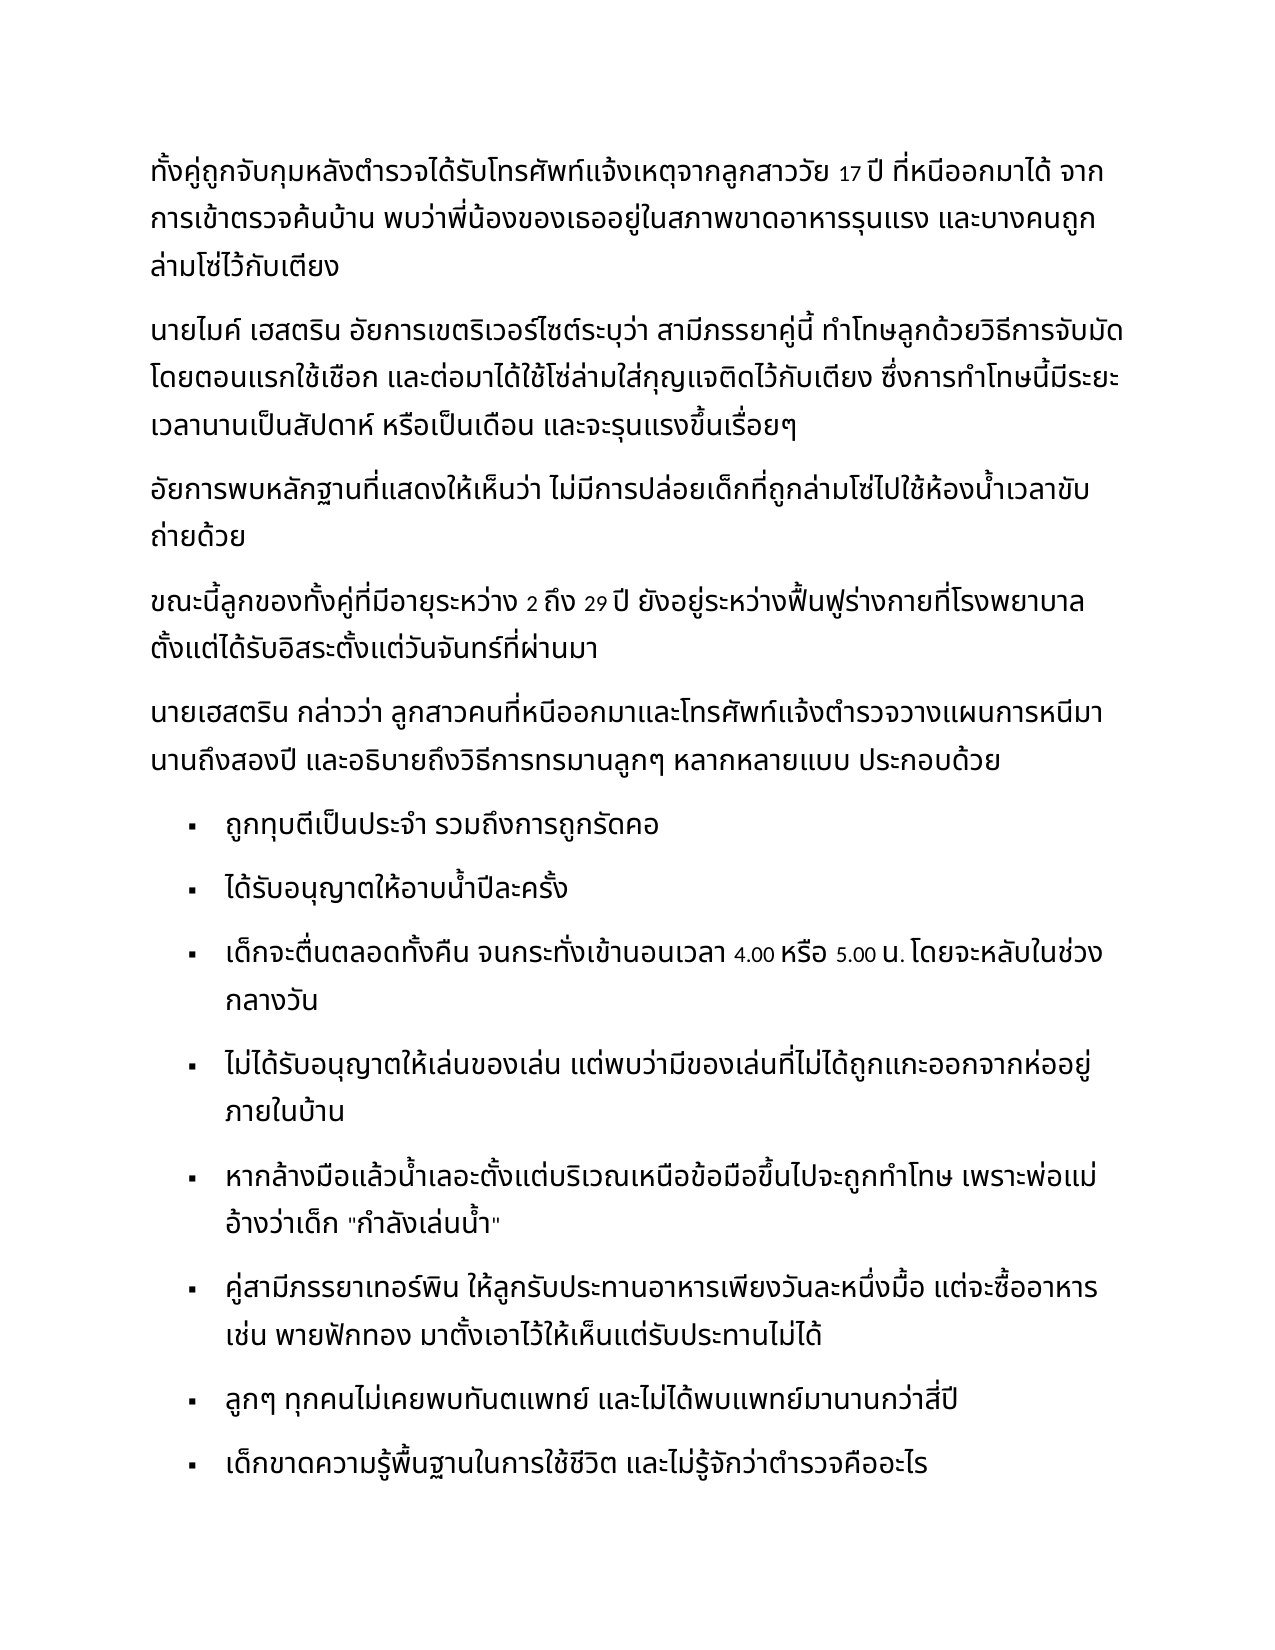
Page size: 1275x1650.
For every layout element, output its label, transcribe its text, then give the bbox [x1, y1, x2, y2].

list หากล้างมือแล้วน้ำเลอะตั้งแต่บริเวณเหนือข้อมือขึ้นไปจะถูกทำโทษ เพราะพ่อแม่อ้างว่าเด็ก "กำลังเล่นน้ำ" [187, 1155, 1125, 1247]
list เด็กขาดความรู้พื้นฐานในการใช้ชีวิต และไม่รู้จักว่าตำรวจคืออะไร [187, 1442, 1125, 1487]
list คู่สามีภรรยาเทอร์พิน ให้ลูกรับประทานอาหารเพียงวันละหนึ่งมื้อ แต่จะซื้ออาหาร เช่น พายฟักทอง มาตั้งเอาไว้ให้เห็นแต่รับประทานไม่ได้ [187, 1267, 1125, 1358]
list ลูกๆ ทุกคนไม่เคยพบทันตแพทย์ และไม่ได้พบแพทย์มานานกว่าสี่ปี [187, 1378, 1125, 1422]
list ไม่ได้รับอนุญาตให้เล่นของเล่น แต่พบว่ามีของเล่นที่ไม่ได้ถูกแกะออกจากห่ออยู่ภายในบ้าน [187, 1043, 1125, 1135]
text อัยการพบหลักฐานที่แสดงให้เห็นว่า ไม่มีการปล่อยเด็กที่ถูกล่ามโซ่ไปใช้ห้องน้ำเวลาขับถ่ายด้วย [150, 468, 1125, 560]
text นายเฮสตริน กล่าวว่า ลูกสาวคนที่หนีออกมาและโทรศัพท์แจ้งตำรวจวางแผนการหนีมานานถึงสองปี และอธิบายถึงวิธีการทรมานลูกๆ หลากหลายแบบ ประกอบด้วย [150, 692, 1125, 783]
list ได้รับอนุญาตให้อาบน้ำปีละครั้ง [187, 867, 1125, 912]
text นายไมค์ เฮสตริน อัยการเขตริเวอร์ไซต์ระบุว่า สามีภรรยาคู่นี้ ทำโทษลูกด้วยวิธีการจับมัด โดยตอนแรกใช้เชือก และต่อมาได้ใช้โซ่ล่ามใส่กุญแจติดไว้กับเตียง ซึ่งการทำโทษนี้มีระยะเวลานานเป็นสัปดาห์ หรือเป็นเดือน และจะรุนแรงขึ้นเรื่อยๆ [150, 309, 1125, 448]
text ทั้งคู่ถูกจับกุมหลังตำรวจได้รับโทรศัพท์แจ้งเหตุจากลูกสาววัย 17 ปี ที่หนีออกมาได้ จากการเข้าตรวจค้นบ้าน พบว่าพี่น้องของเธออยู่ในสภาพขาดอาหารรุนแรง และบางคนถูกล่ามโซ่ไว้กับเตียง [150, 150, 1125, 289]
list เด็กจะตื่นตลอดทั้งคืน จนกระทั่งเข้านอนเวลา 4.00 หรือ 5.00 น. โดยจะหลับในช่วงกลางวัน [187, 932, 1125, 1023]
list ถูกทุบตีเป็นประจำ รวมถึงการถูกรัดคอ [187, 803, 1125, 847]
text ขณะนี้ลูกของทั้งคู่ที่มีอายุระหว่าง 2 ถึง 29 ปี ยังอยู่ระหว่างฟื้นฟูร่างกายที่โรงพยาบาล ตั้งแต่ได้รับอิสระตั้งแต่วันจันทร์ที่ผ่านมา [150, 580, 1125, 672]
